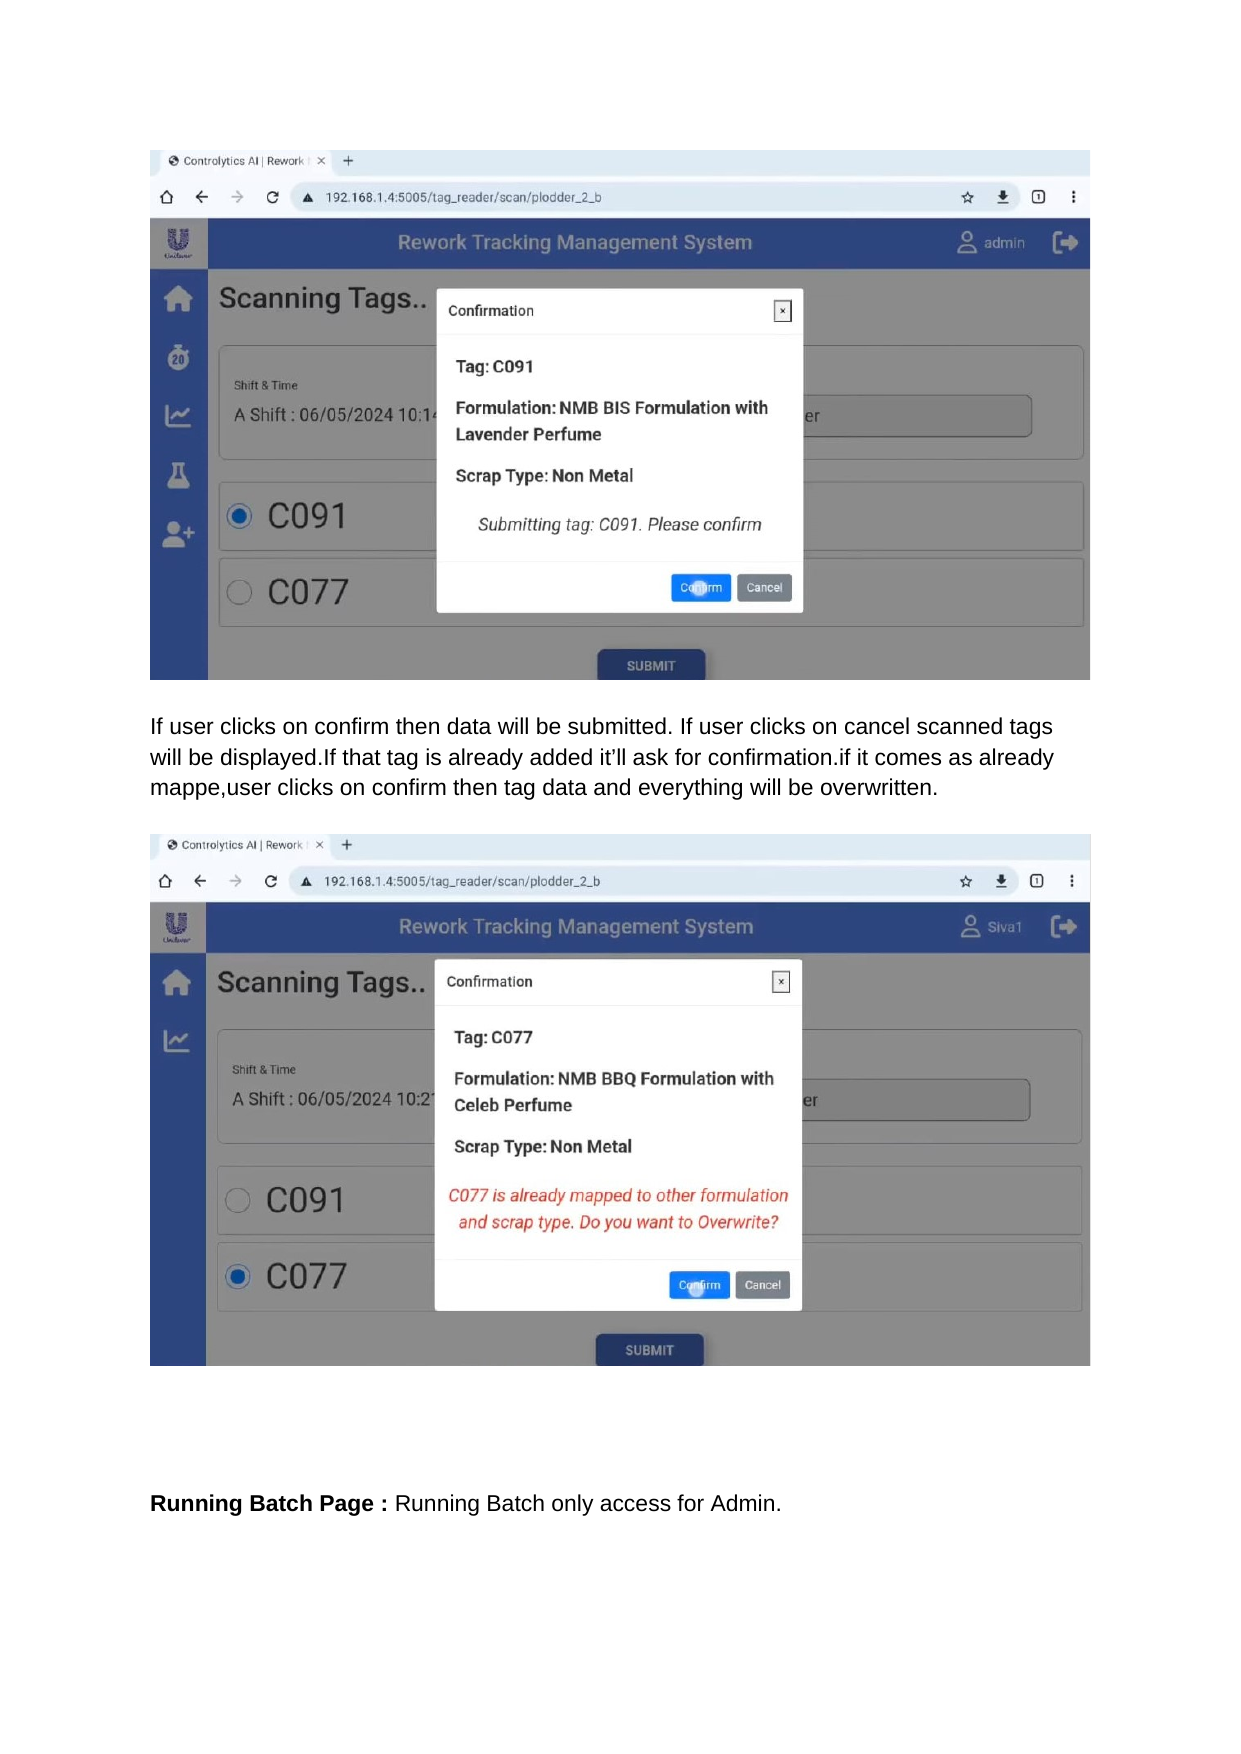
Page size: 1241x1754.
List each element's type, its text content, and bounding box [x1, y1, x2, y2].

picture [150, 834, 1091, 1366]
text Running Batch Page : Running Batch only access for Admin. [150, 1490, 1090, 1516]
picture [150, 150, 1091, 680]
text If user clicks on confirm then data will be submitted. If user clicks on cancel scanned tags will be displayed.If that tag is already added it’ll ask for confirmation.if it comes as already mappe,user clicks on confirm then tag data and everything will be overwritten. [150, 713, 1090, 800]
